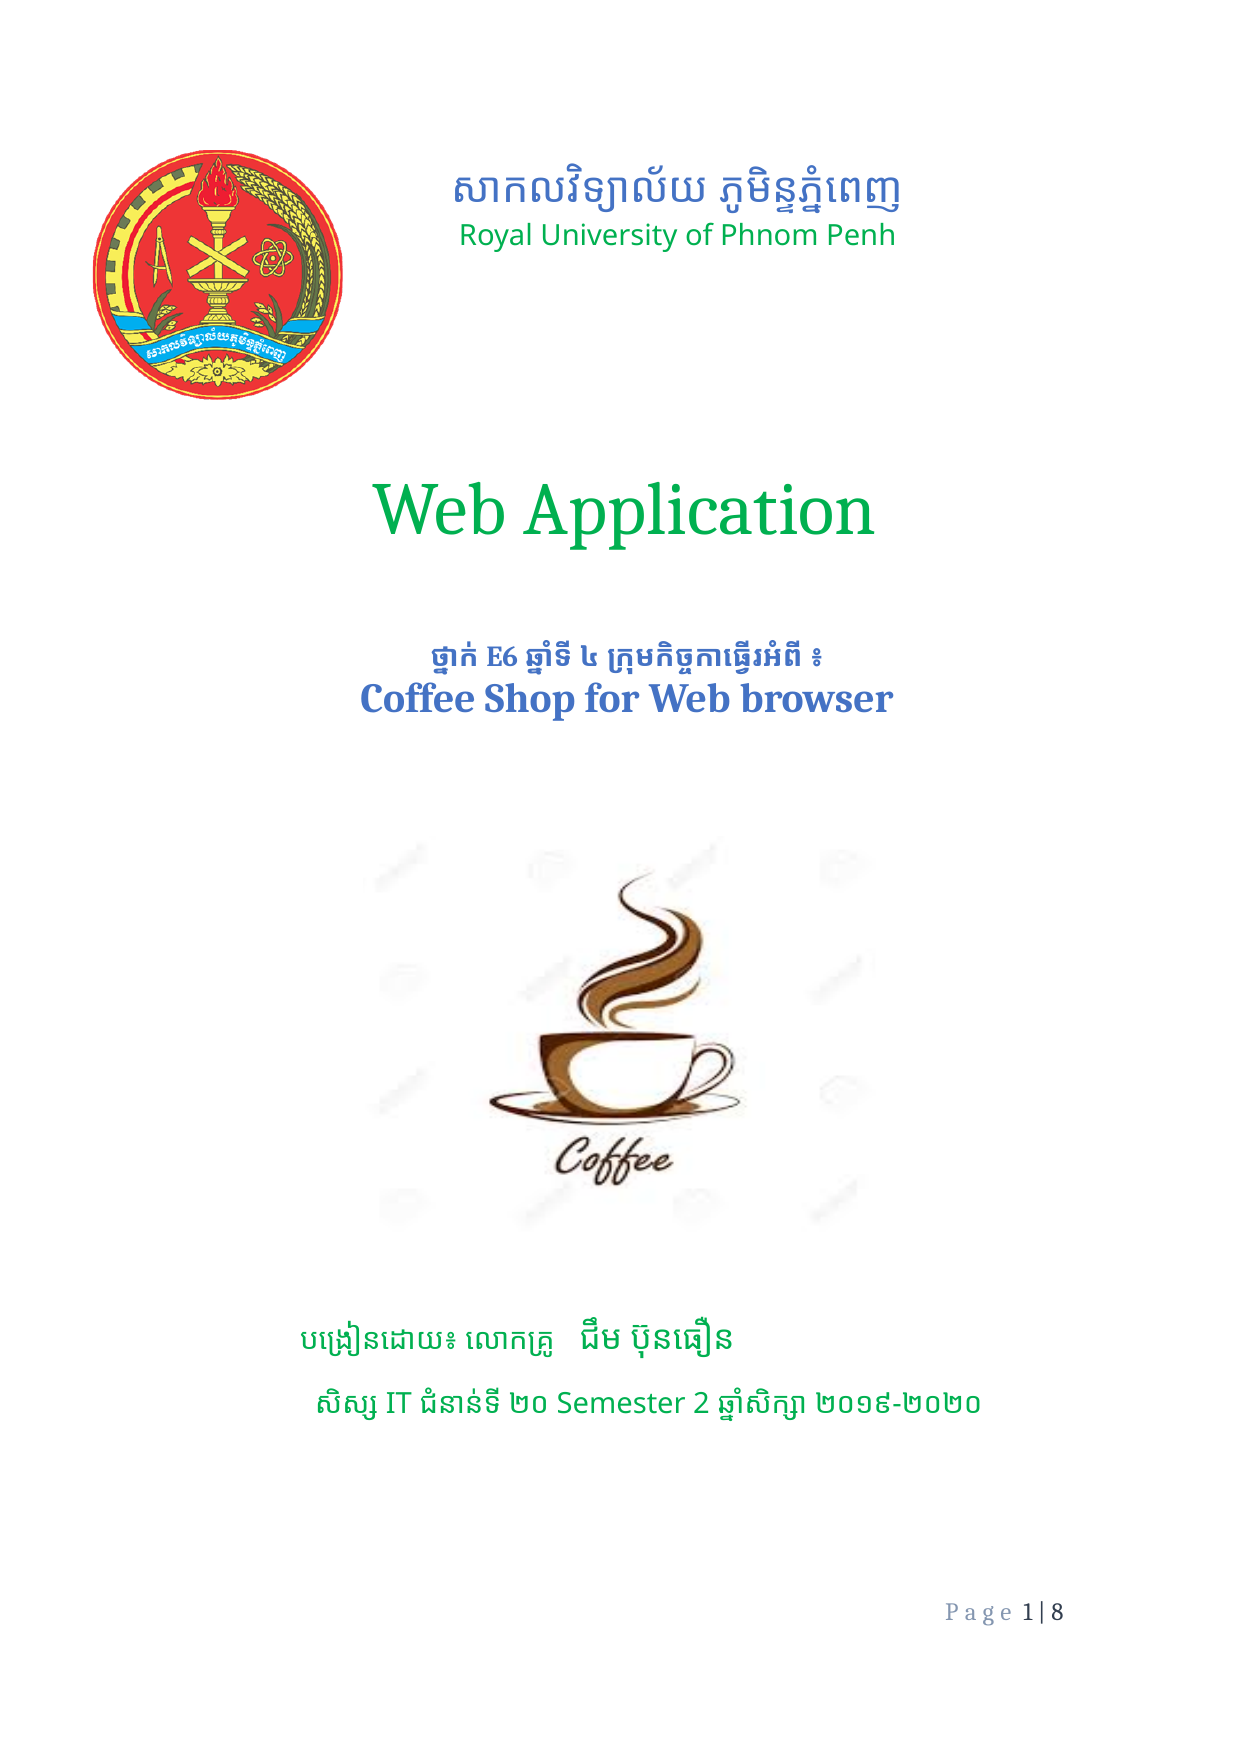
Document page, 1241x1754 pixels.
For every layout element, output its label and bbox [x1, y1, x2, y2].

picture [92, 150, 343, 400]
